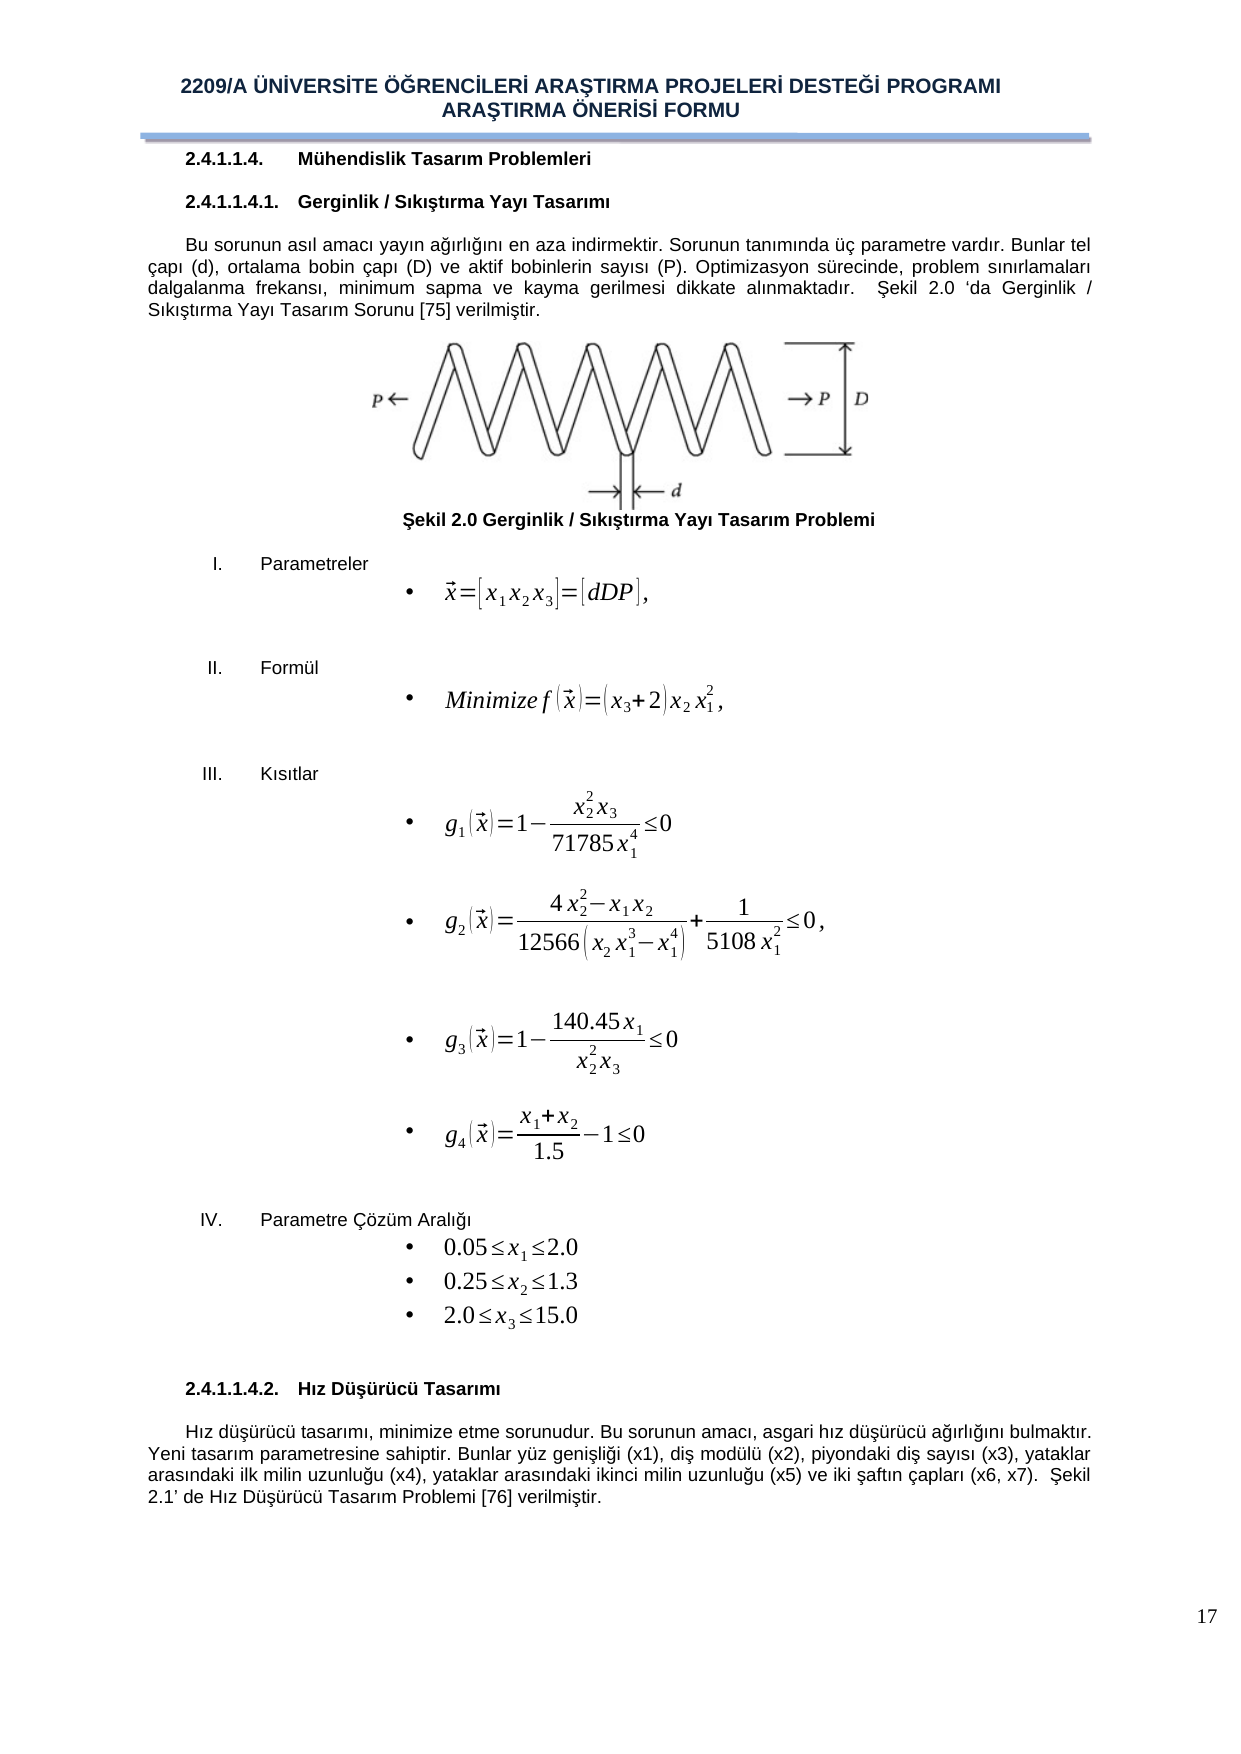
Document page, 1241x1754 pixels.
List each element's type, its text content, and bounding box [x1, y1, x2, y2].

list Gerginlik / Sıkıştırma Yayı Tasarımı [185, 191, 1092, 212]
text Bu sorunun asıl amacı yayın ağırlığını en aza indirmektir. Sorunun tanımında üç parametre vardır. Bunlar tel çapı (d), ortalama bobin çapı (D) ve aktif bobinlerin sayısı (P). Optimizasyon sürecinde, problem sınırlamaları dalgalanma frekansı, minimum sapma ve kayma gerilmesi dikkate alınmaktadır. Şekil 2.0 ‘da Gerginlik / Sıkıştırma Yayı Tasarım Sorunu [75] verilmiştir. [148, 234, 1092, 320]
list Formül [223, 657, 1092, 678]
text Şekil 2.0 Gerginlik / Sıkıştırma Yayı Tasarım Problemi [148, 509, 1092, 531]
list Mühendislik Tasarım Problemleri [185, 148, 1092, 169]
list Hız Düşürücü Tasarımı [185, 1378, 1092, 1399]
list Parametre Çözüm Aralığı [223, 1209, 1092, 1231]
list Parametreler [223, 552, 1092, 574]
text Hız düşürücü tasarımı, minimize etme sorunudur. Bu sorunun amacı, asgari hız düşürücü ağırlığını bulmaktır. Yeni tasarım parametresine sahiptir. Bunlar yüz genişliği (x1), diş modülü (x2), piyondaki diş sayısı (x3), yataklar arasındaki ilk milin uzunluğu (x4), yataklar arasındaki ikinci milin uzunluğu (x5) ve iki şaftın çapları (x6, x7). Şekil 2.1’ de Hız Düşürücü Tasarım Problemi [76] verilmiştir. [148, 1421, 1092, 1507]
list Kısıtlar [223, 763, 1092, 784]
picture [372, 341, 869, 510]
